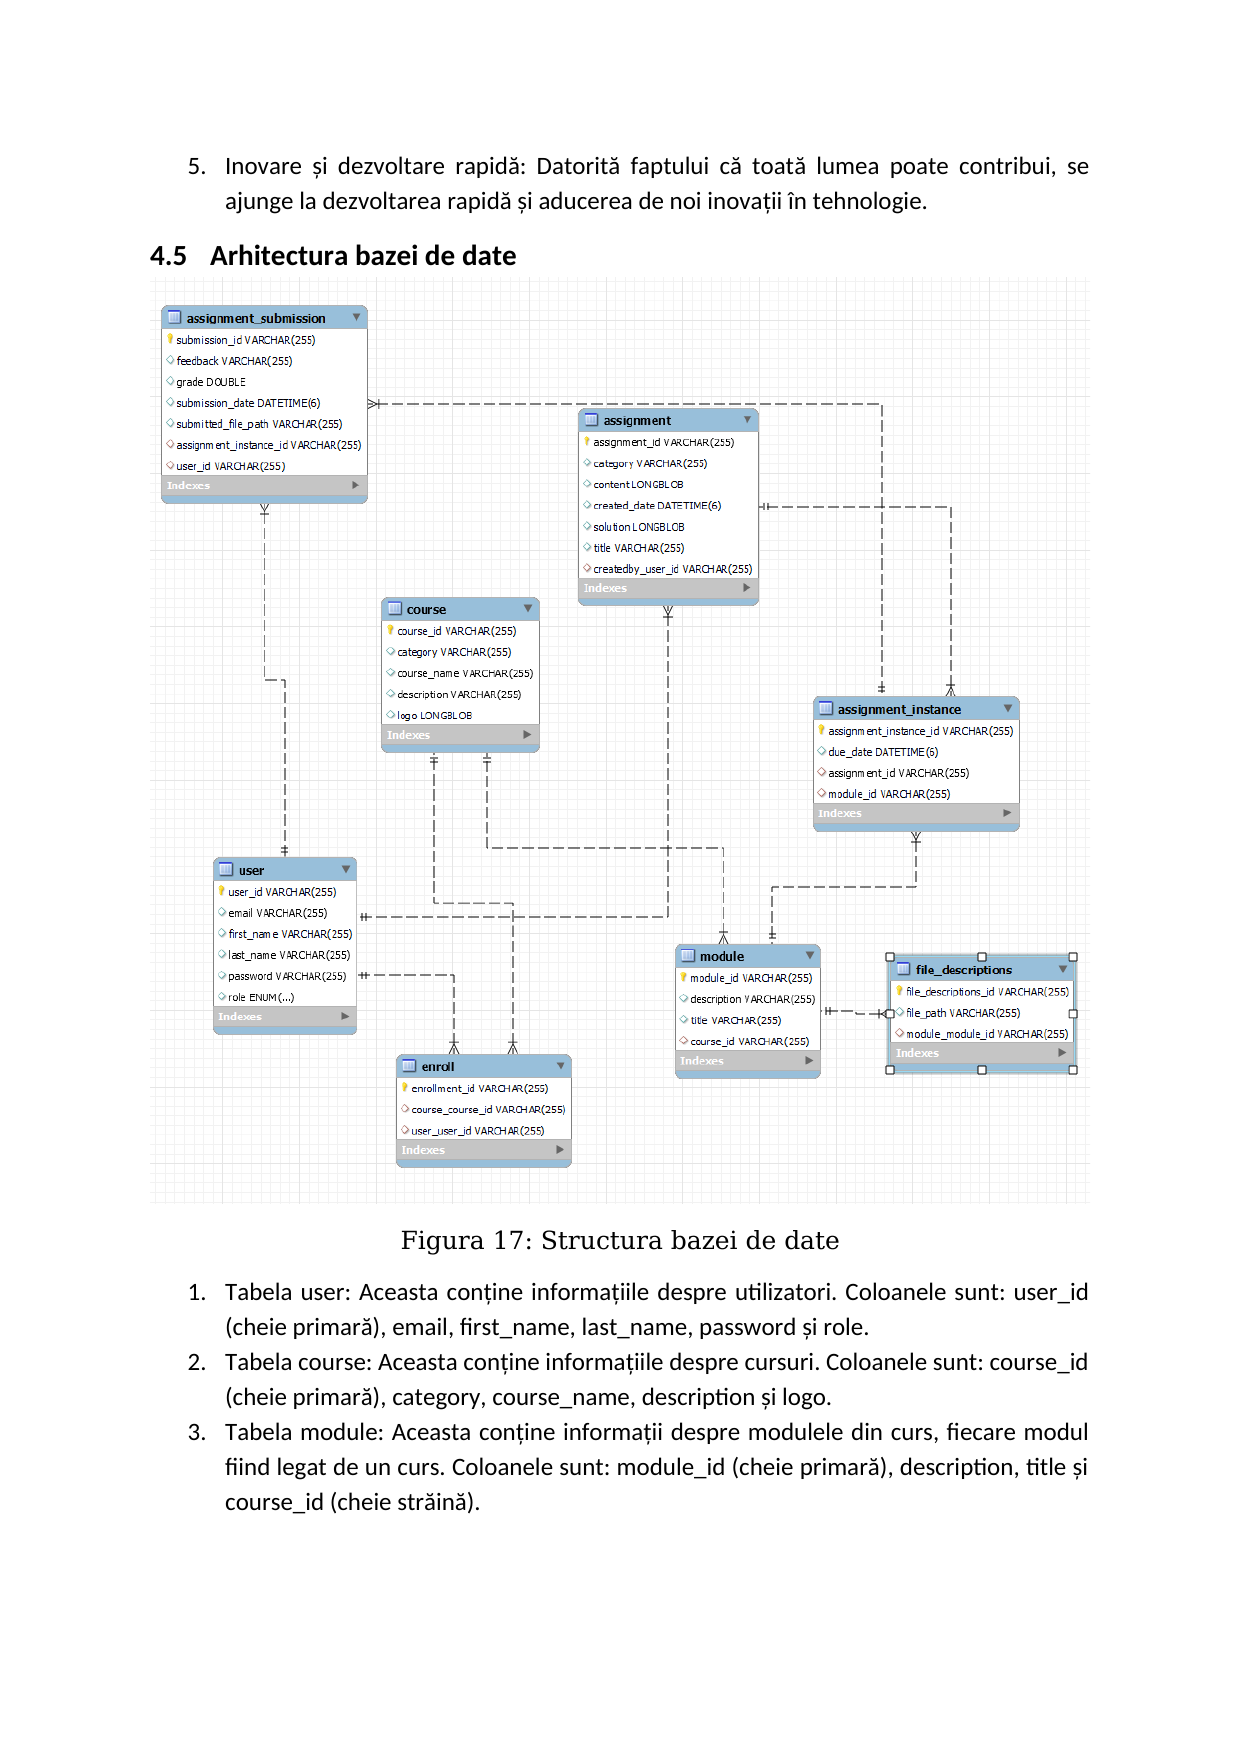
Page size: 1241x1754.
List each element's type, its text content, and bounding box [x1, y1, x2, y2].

subtitle Arhitectura bazei de date [150, 237, 1090, 272]
list Tabela module: Aceasta conține informații despre modulele din curs, fiecare modul fiind legat de un curs. Coloanele sunt: module_id (cheie primară), description, title și course_id (cheie străină). [187, 1416, 1090, 1517]
list Tabela user: Aceasta conține informațiile despre utilizatori. Coloanele sunt: user_id (cheie primară), email, first_name, last_name, password și role. [187, 1276, 1090, 1342]
picture [150, 277, 1091, 1204]
list Inovare și dezvoltare rapidă: Datorită faptului că toată lumea poate contribui, se ajunge la dezvoltarea rapidă și aducerea de noi inovații în tehnologie. [187, 150, 1090, 216]
text Figura 17: Structura bazei de date [150, 1225, 1090, 1255]
list Tabela course: Aceasta conține informațiile despre cursuri. Coloanele sunt: course_id (cheie primară), category, course_name, description și logo. [187, 1346, 1090, 1412]
